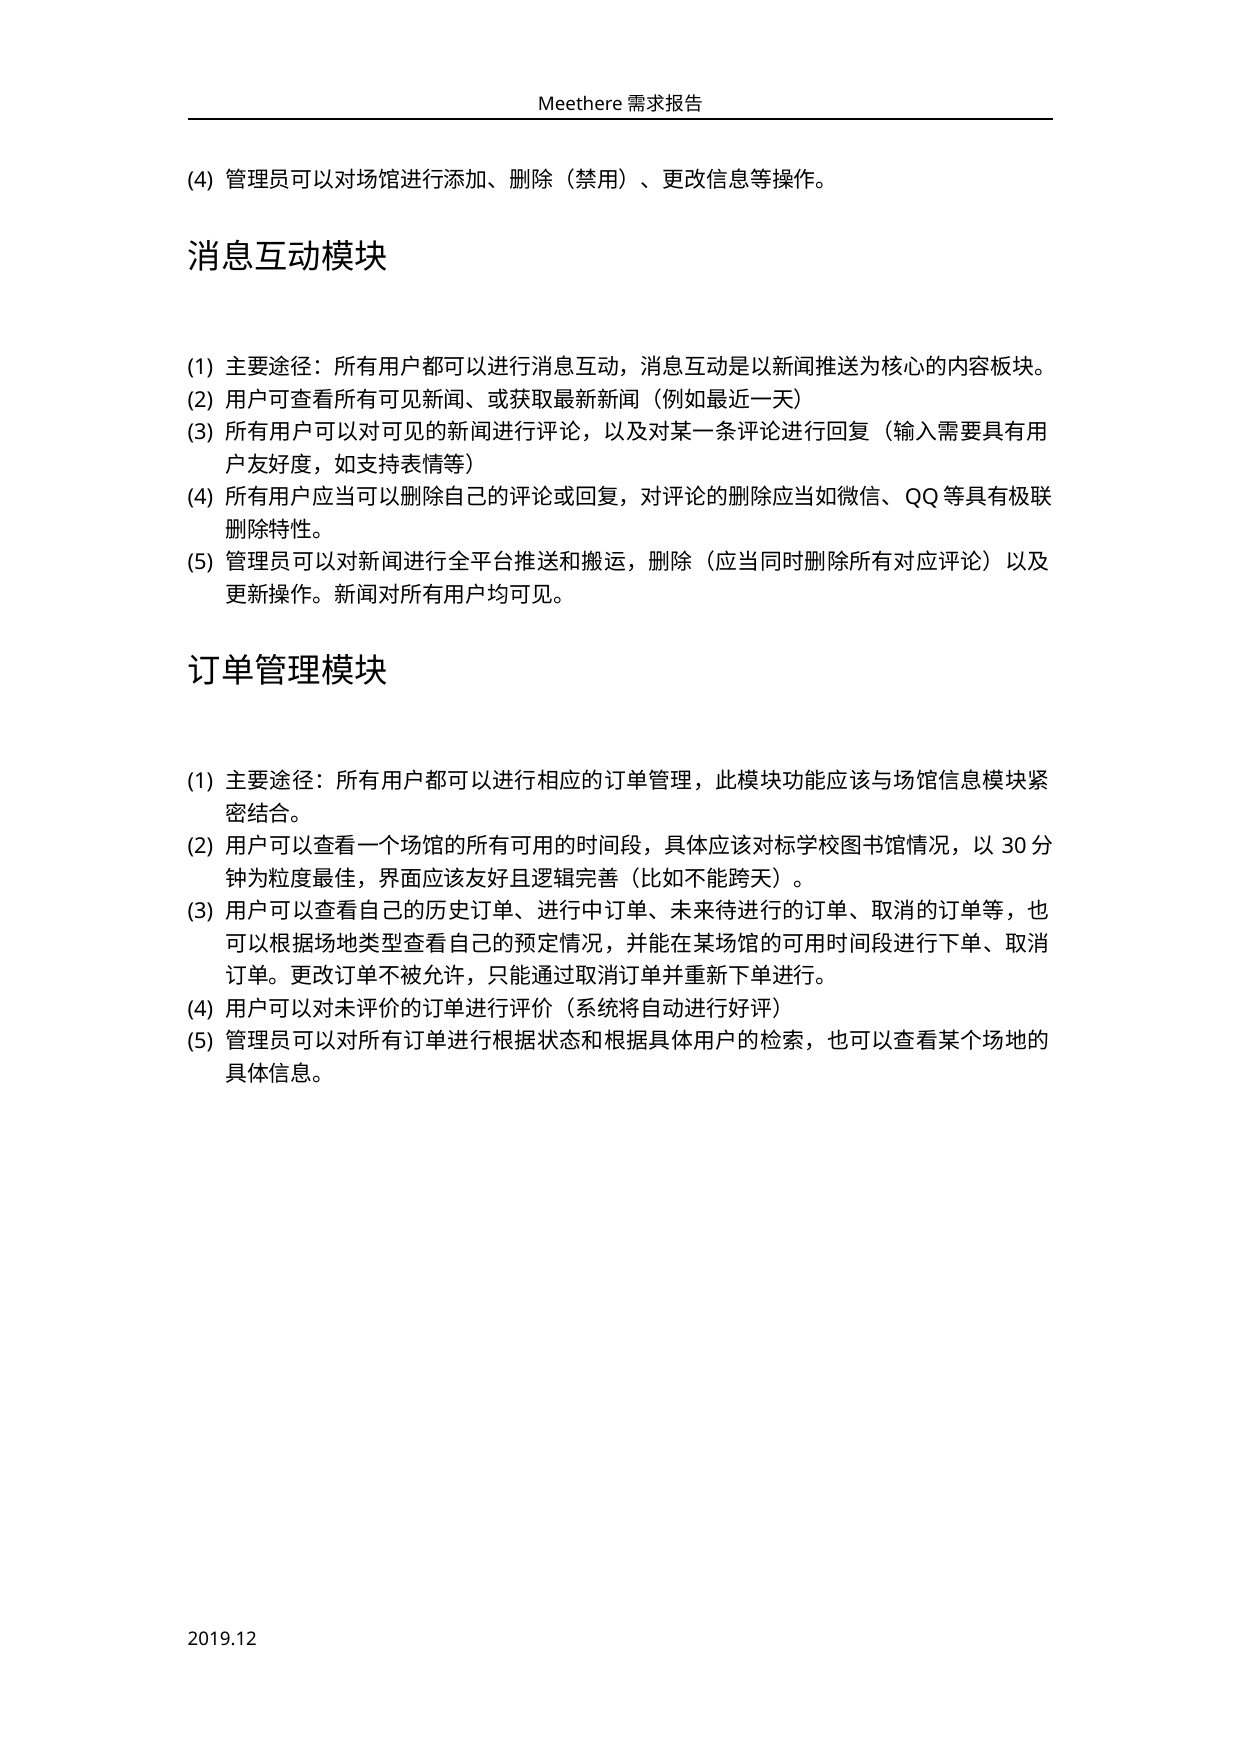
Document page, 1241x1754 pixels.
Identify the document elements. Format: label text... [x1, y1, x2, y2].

subtitle 订单管理模块 [187, 636, 1053, 701]
list 管理员可以对新闻进行全平台推送和搬运，删除（应当同时删除所有对应评论）以及更新操作。新闻对所有用户均可见。 [187, 544, 1053, 609]
list 管理员可以对所有订单进行根据状态和根据具体用户的检索，也可以查看某个场地的具体信息。 [187, 1023, 1053, 1088]
list 用户可以对未评价的订单进行评价（系统将自动进行好评） [187, 991, 1053, 1023]
list 管理员可以对场馆进行添加、删除（禁用）、更改信息等操作。 [187, 162, 1053, 194]
list 用户可以查看一个场馆的所有可用的时间段，具体应该对标学校图书馆情况，以30分钟为粒度最佳，界面应该友好且逻辑完善（比如不能跨天）。 [187, 828, 1053, 893]
list 用户可以查看自己的历史订单、进行中订单、未来待进行的订单、取消的订单等，也可以根据场地类型查看自己的预定情况，并能在某场馆的可用时间段进行下单、取消订单。更改订单不被允许，只能通过取消订单并重新下单进行。 [187, 893, 1053, 991]
list 用户可查看所有可见新闻、或获取最新新闻（例如最近一天） [187, 381, 1053, 414]
subtitle 消息互动模块 [187, 222, 1053, 287]
list 主要途径：所有用户都可以进行相应的订单管理，此模块功能应该与场馆信息模块紧密结合。 [187, 763, 1053, 828]
list 主要途径：所有用户都可以进行消息互动，消息互动是以新闻推送为核心的内容板块。 [187, 349, 1053, 381]
list 所有用户可以对可见的新闻进行评论，以及对某一条评论进行回复（输入需要具有用户友好度，如支持表情等） [187, 414, 1053, 479]
list 所有用户应当可以删除自己的评论或回复，对评论的删除应当如微信、QQ等具有极联删除特性。 [187, 479, 1053, 544]
